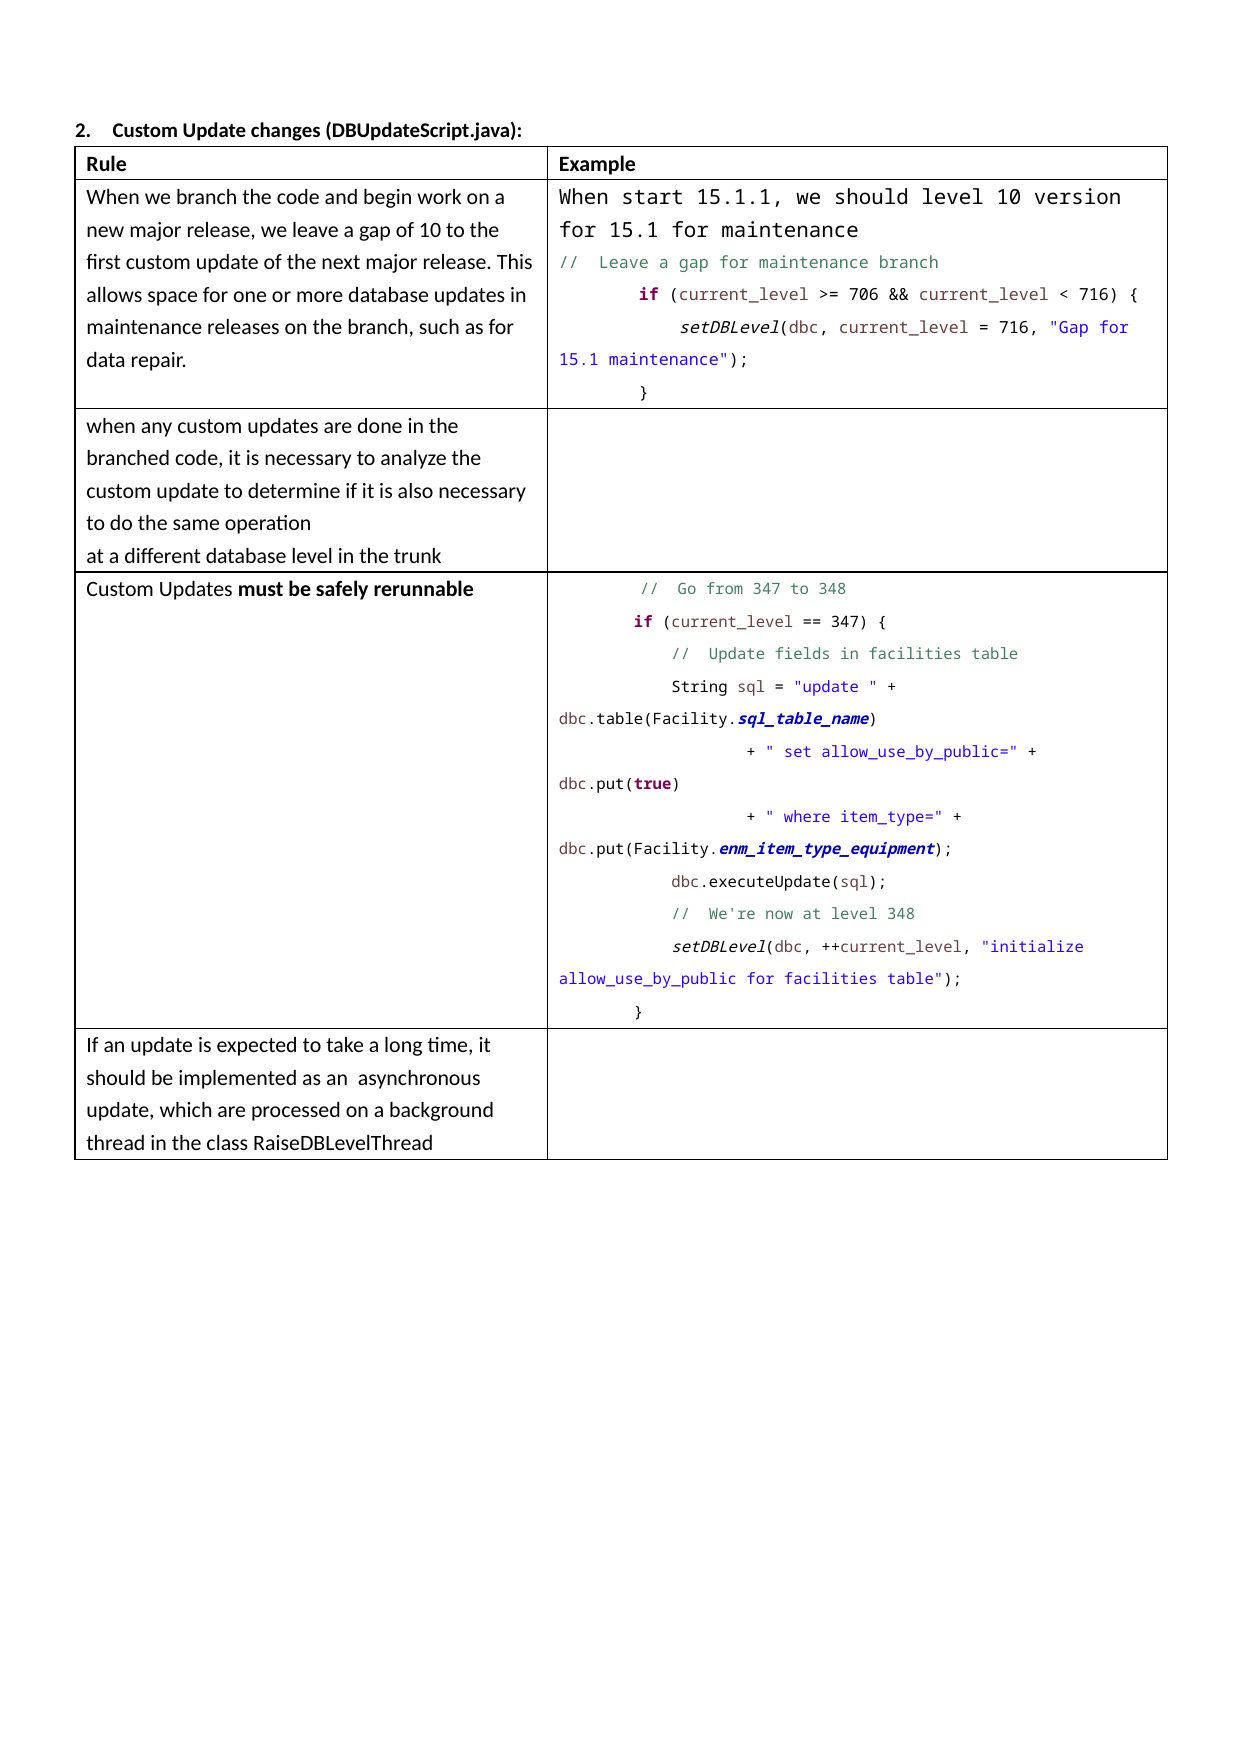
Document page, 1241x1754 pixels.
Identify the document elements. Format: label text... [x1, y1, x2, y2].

list Custom Update changes (DBUpdateScript.java): [75, 113, 1165, 146]
table_header Example [548, 147, 1167, 179]
table_cell If an update is expected to take a long time, it should be implemented as an asynchronous update, which are processed on a background thread in the class RaiseDBLevelThread [76, 1029, 547, 1158]
table_cell // Go from 347 to 348 if (current_level == 347) { // Update fields in facilities table String sql = "update " + dbc.table(Facility.sql_table_name) + " set allow_use_by_public=" + dbc.put(true) + " where item_type=" + dbc.put(Facility.enm_item_type_equipment); dbc.executeUpdate(sql); // We're now at level 348 setDBLevel(dbc, ++current_level, "initialize allow_use_by_public for facilities table"); } [548, 573, 1167, 1027]
table_cell When start 15.1.1, we should level 10 version for 15.1 for maintenance // Leave a gap for maintenance branch if (current_level >= 706 && current_level < 716) { setDBLevel(dbc, current_level = 716, "Gap for 15.1 maintenance"); } [548, 180, 1167, 408]
table_cell Custom Updates must be safely rerunnable [76, 573, 547, 1027]
table_cell [548, 409, 1167, 571]
table_cell [548, 1029, 1167, 1158]
table_header Rule [76, 147, 547, 179]
table_cell When we branch the code and begin work on a new major release, we leave a gap of 10 to the first custom update of the next major release. This allows space for one or more database updates in maintenance releases on the branch, such as for data repair. [76, 180, 547, 408]
table_cell when any custom updates are done in the branched code, it is necessary to analyze the custom update to determine if it is also necessary to do the same operation at a different database level in the trunk [76, 409, 547, 571]
